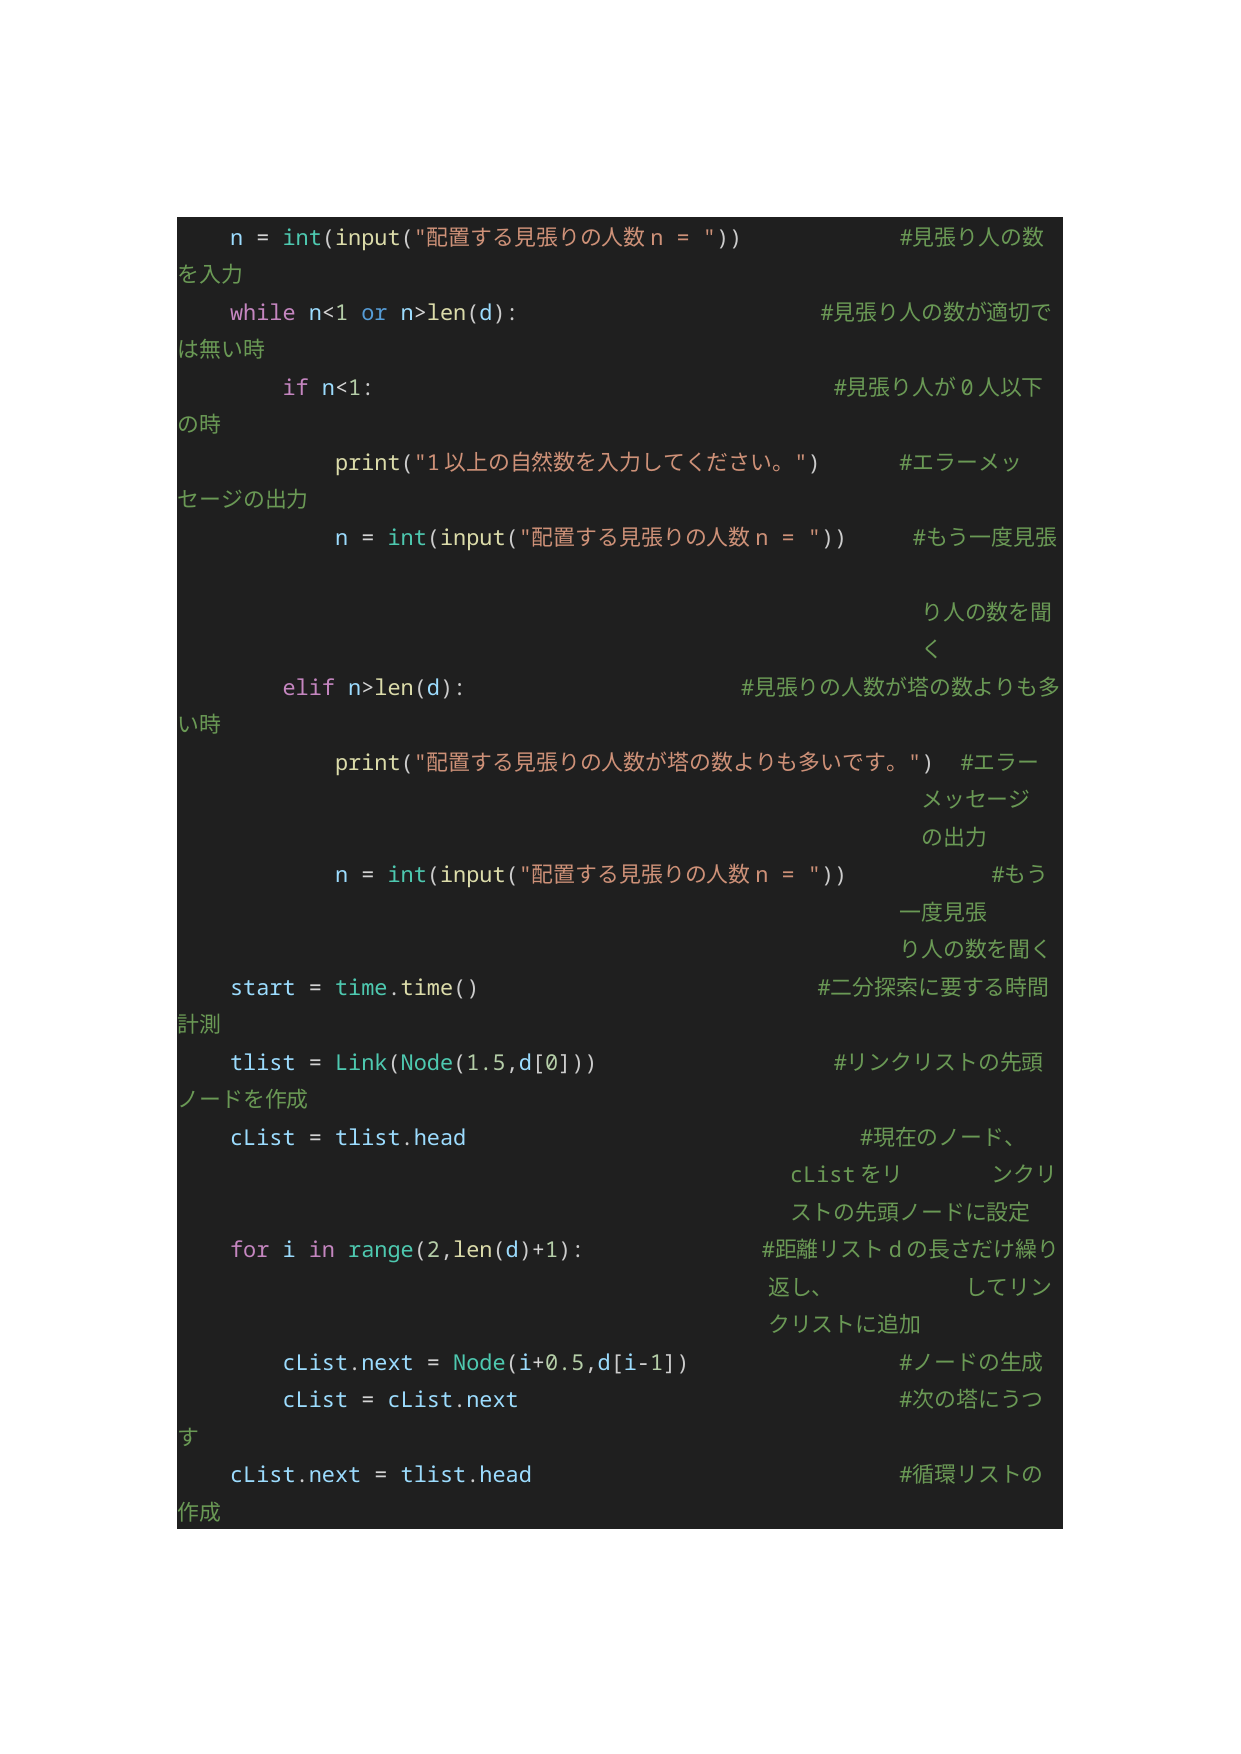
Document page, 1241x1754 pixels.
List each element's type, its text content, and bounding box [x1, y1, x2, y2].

text elif n>len(d): #見張りの人数が塔の数よりも多い時 [177, 667, 1063, 742]
text while n<1 or n>len(d): #見張り人の数が適切では無い時 [177, 292, 1063, 367]
text cList = cList.next #次の塔にうつす [177, 1379, 1063, 1454]
text print("配置する見張りの人数が塔の数よりも多いです。") #エラーメッセージ の出力 [177, 742, 1063, 854]
text cList = tlist.head #現在のノード、cListをリ ンクリストの先頭ノードに設定 [177, 1117, 1063, 1229]
text tlist = Link(Node(1.5,d[0])) #リンクリストの先頭ノードを作成 [177, 1042, 1063, 1117]
text cList.next = Node(i+0.5,d[i-1]) #ノードの生成 [177, 1342, 1063, 1379]
text start = time.time() #二分探索に要する時間計測 [177, 967, 1063, 1042]
text り人の数を聞く [177, 554, 1063, 667]
text if n<1: #見張り人が0人以下の時 [177, 367, 1063, 442]
text cList.next = tlist.head #循環リストの作成 [177, 1454, 1063, 1529]
text n = int(input("配置する見張りの人数 n = ")) #見張り人の数を入力 [177, 217, 1063, 292]
text n = int(input("配置する見張りの人数 n = ")) #もう一度見張 り人の数を聞く [177, 854, 1063, 967]
text print("1以上の自然数を入力してください。") #エラーメッセージの出力 [177, 442, 1063, 517]
text n = int(input("配置する見張りの人数 n = ")) #もう一度見張 [177, 517, 1063, 554]
text for i in range(2,len(d)+1): #距離リストdの長さだけ繰り返し、 してリンクリストに追加 [177, 1229, 1063, 1342]
